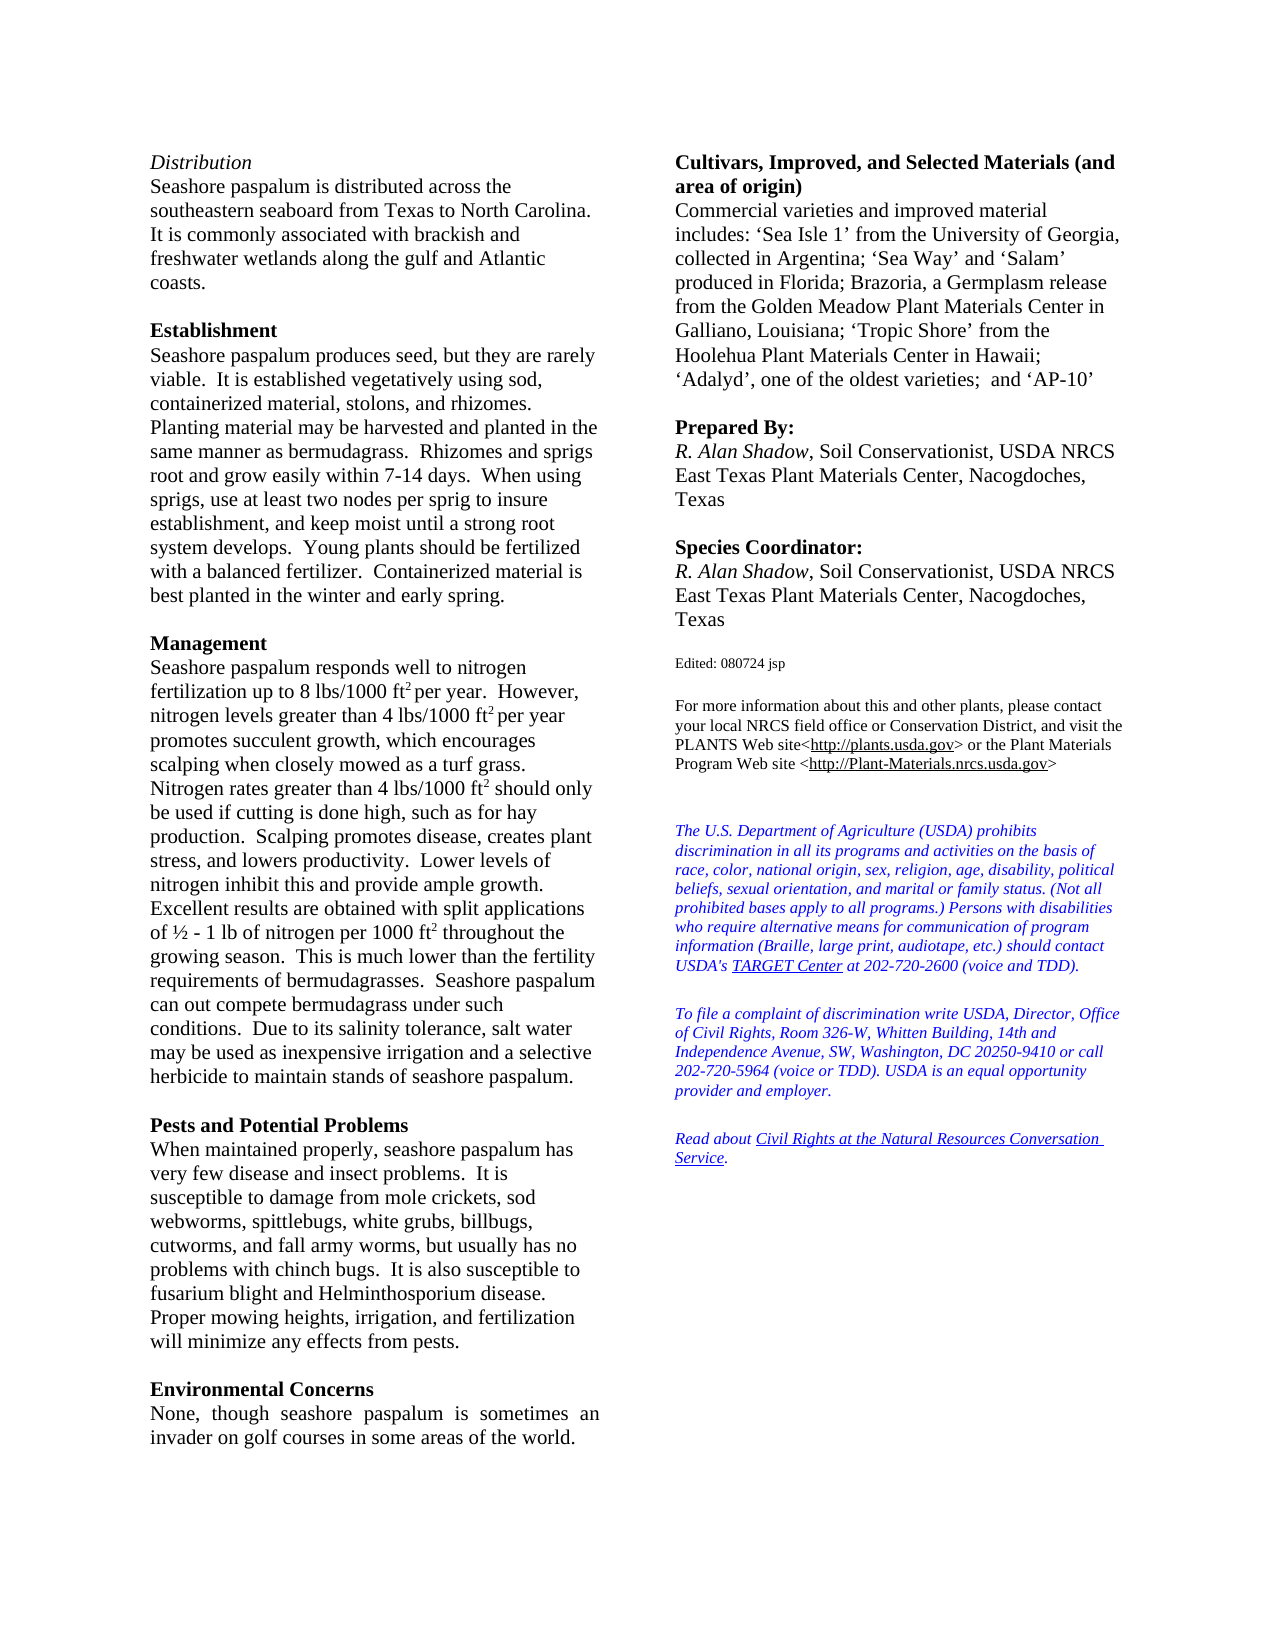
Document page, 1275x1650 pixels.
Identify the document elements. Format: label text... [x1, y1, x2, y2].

text Seashore paspalum is distributed across the southeastern seaboard from to . It is commonly associated with brackish and freshwater wetlands along the gulf and coasts. [150, 174, 600, 294]
text Establishment [150, 318, 600, 342]
text R. Alan Shadow, Soil Conservationist, , [675, 439, 1125, 511]
text The Department of Agriculture (USDA) prohibits discrimination in all its programs and activities on the basis of race, color, national origin, sex, religion, age, disability, political beliefs, sexual orientation, and marital or family status. (Not all prohibited bases apply to all programs.) Persons with disabilities who require alternative means for communication of program information (Braille, large print, audiotape, etc.) should contact USDA's TARGET Center at 202-720-2600 (voice and TDD). [675, 821, 1125, 974]
text Pests and Potential Problems [150, 1112, 600, 1137]
text To file a complaint of discrimination write USDA, Director, Office of Civil Rights, Room 326-W, Whitten Building, 14th and Independence Avenue, SW, Washington, DC 20250-9410 or call 202-720-5964 (voice or TDD). USDA is an equal opportunity provider and employer. [675, 1004, 1125, 1099]
text Prepared By: [675, 415, 1125, 439]
text Cultivars, Improved, and Selected Materials (and area of origin) [675, 150, 1125, 198]
text When maintained properly, seashore paspalum has very few disease and insect problems. It is susceptible to damage from mole crickets, sod webworms, spittlebugs, white grubs, billbugs, cutworms, and fall army worms, but usually has no problems with chinch bugs. It is also susceptible to fusarium blight and Helminthosporium disease. Proper mowing heights, irrigation, and fertilization will minimize any effects from pests. [150, 1137, 600, 1353]
text Edited: 080724 jsp [675, 655, 1125, 672]
text Species Coordinator: [675, 535, 1125, 559]
text R. Alan Shadow, Soil Conservationist, , [675, 559, 1125, 631]
text For more information about this and other plants, please contact your local NRCS field office or Conservation District, and visit the PLANTS Web site<http://plants.usda.gov> or the Plant Materials Program Web site <http://Plant-Materials.nrcs.usda.gov> [675, 696, 1125, 773]
text Read about Civil Rights at the Natural Resources Conversation Service. [675, 1129, 1125, 1167]
text Management [150, 631, 600, 655]
text Environmental Concerns [150, 1377, 600, 1401]
text Distribution [150, 150, 600, 174]
text None, though seashore paspalum is sometimes an invader on golf courses in some areas of the world. [150, 1401, 600, 1449]
text Seashore paspalum responds well to nitrogen fertilization up to 8 lbs/1000 ft2 per year. However, nitrogen levels greater than 4 lbs/1000 ft2 per year promotes succulent growth, which encourages scalping when closely mowed as a turf grass. Nitrogen rates greater than 4 lbs/1000 ft2 should only be used if cutting is done high, such as for hay production. Scalping promotes disease, creates plant stress, and lowers productivity. Lower levels of nitrogen inhibit this and provide ample growth. Excellent results are obtained with split applications of ½ - 1 lb of nitrogen per 1000 ft2 throughout the growing season. This is much lower than the fertility requirements of bermudagrasses. Seashore paspalum can out compete bermudagrass under such conditions. Due to its salinity tolerance, salt water may be used as inexpensive irrigation and a selective herbicide to maintain stands of seashore paspalum. [150, 655, 600, 1088]
text Seashore paspalum produces seed, but they are rarely viable. It is established vegetatively using sod, containerized material, stolons, and rhizomes. Planting material may be harvested and planted in the same manner as bermudagrass. Rhizomes and sprigs root and grow easily within 7-14 days. When using sprigs, use at least two nodes per sprig to insure establishment, and keep moist until a strong root system develops. Young plants should be fertilized with a balanced fertilizer. Containerized material is best planted in the winter and early spring. [150, 342, 600, 607]
text Commercial varieties and improved material includes: ‘Sea Isle 1’ from the University of Georgia, collected in Argentina; ‘Sea Way’ and ‘Salam’ produced in Florida; Brazoria, a Germplasm release from the Golden Meadow Plant Materials Center in Galliano, Louisiana; ‘Tropic Shore’ from the Hoolehua Plant Materials Center in Hawaii; ‘Adalyd’, one of the oldest varieties; and ‘AP-10’ [675, 198, 1125, 391]
